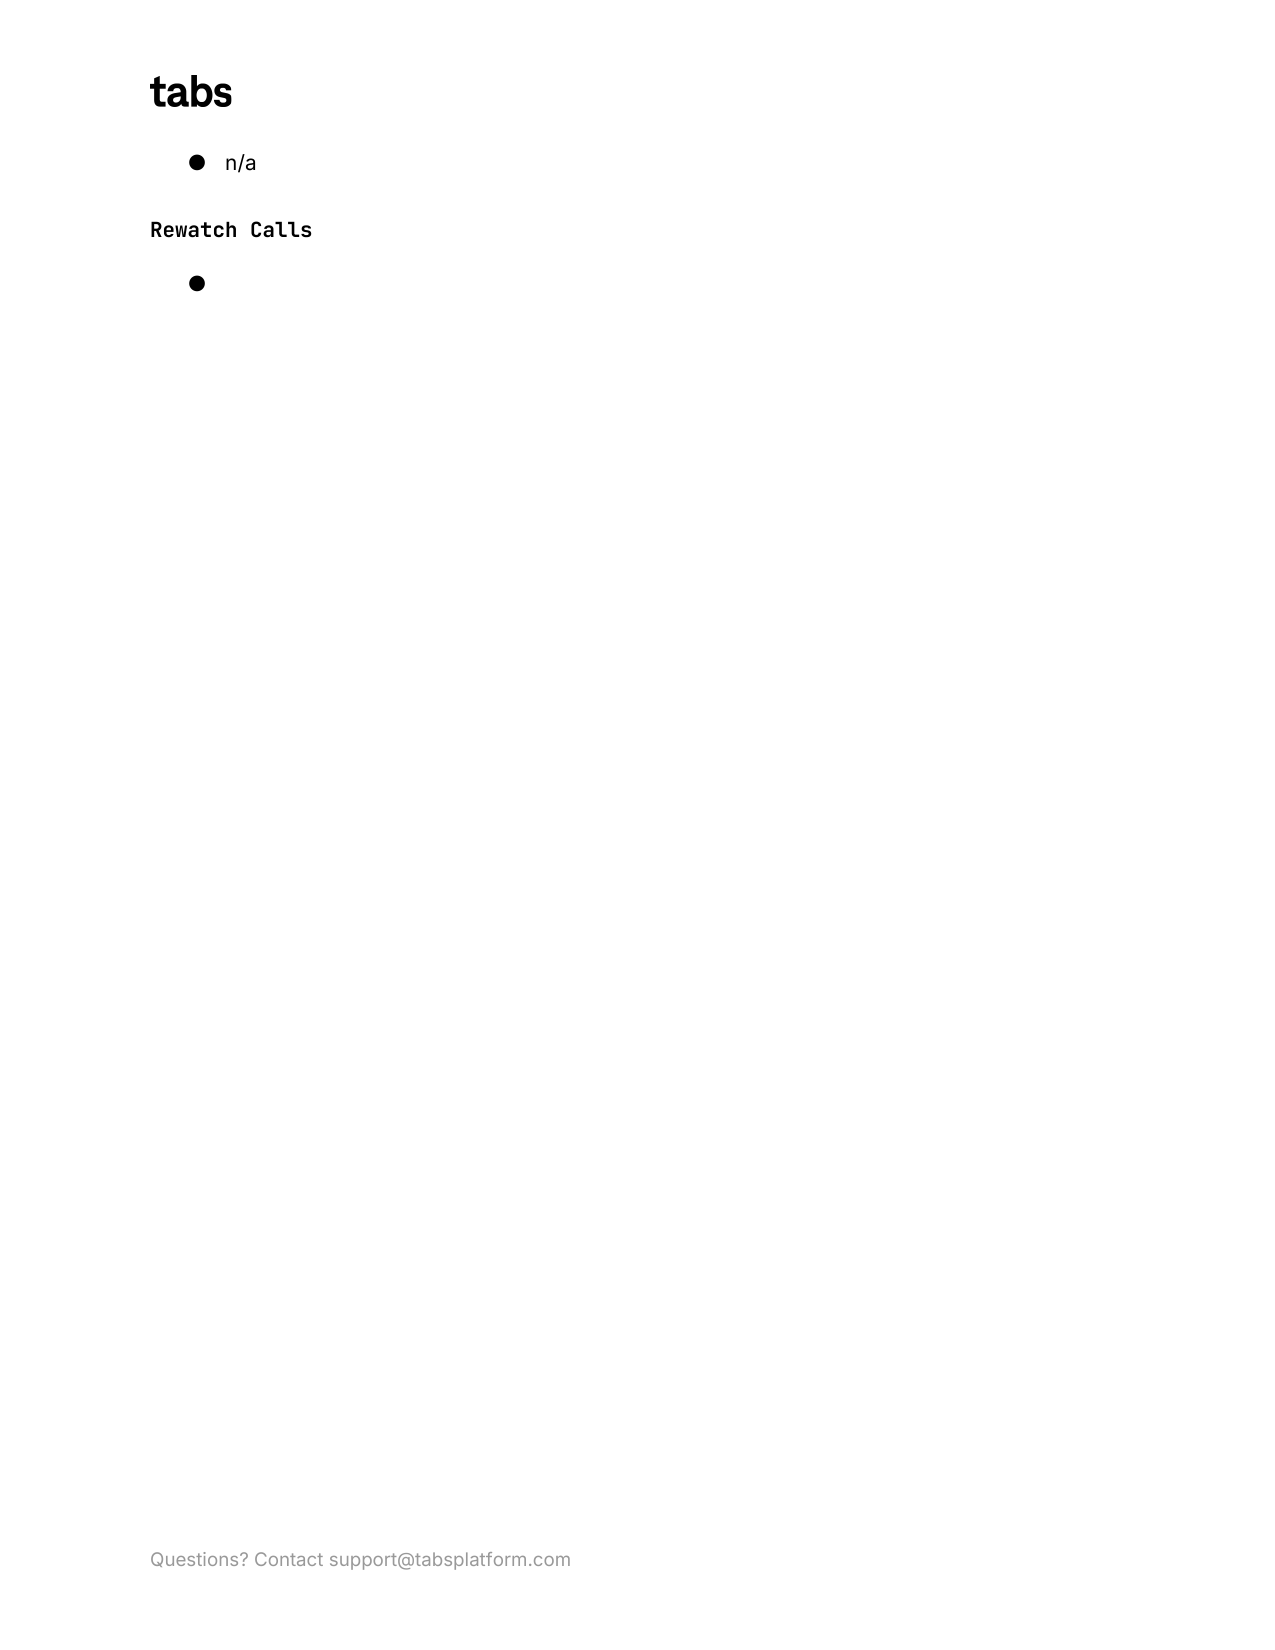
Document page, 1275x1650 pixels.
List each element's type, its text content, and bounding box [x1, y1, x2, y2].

list n/a [187, 150, 1125, 175]
subtitle Rewatch Calls [150, 216, 1125, 244]
picture [150, 75, 232, 107]
